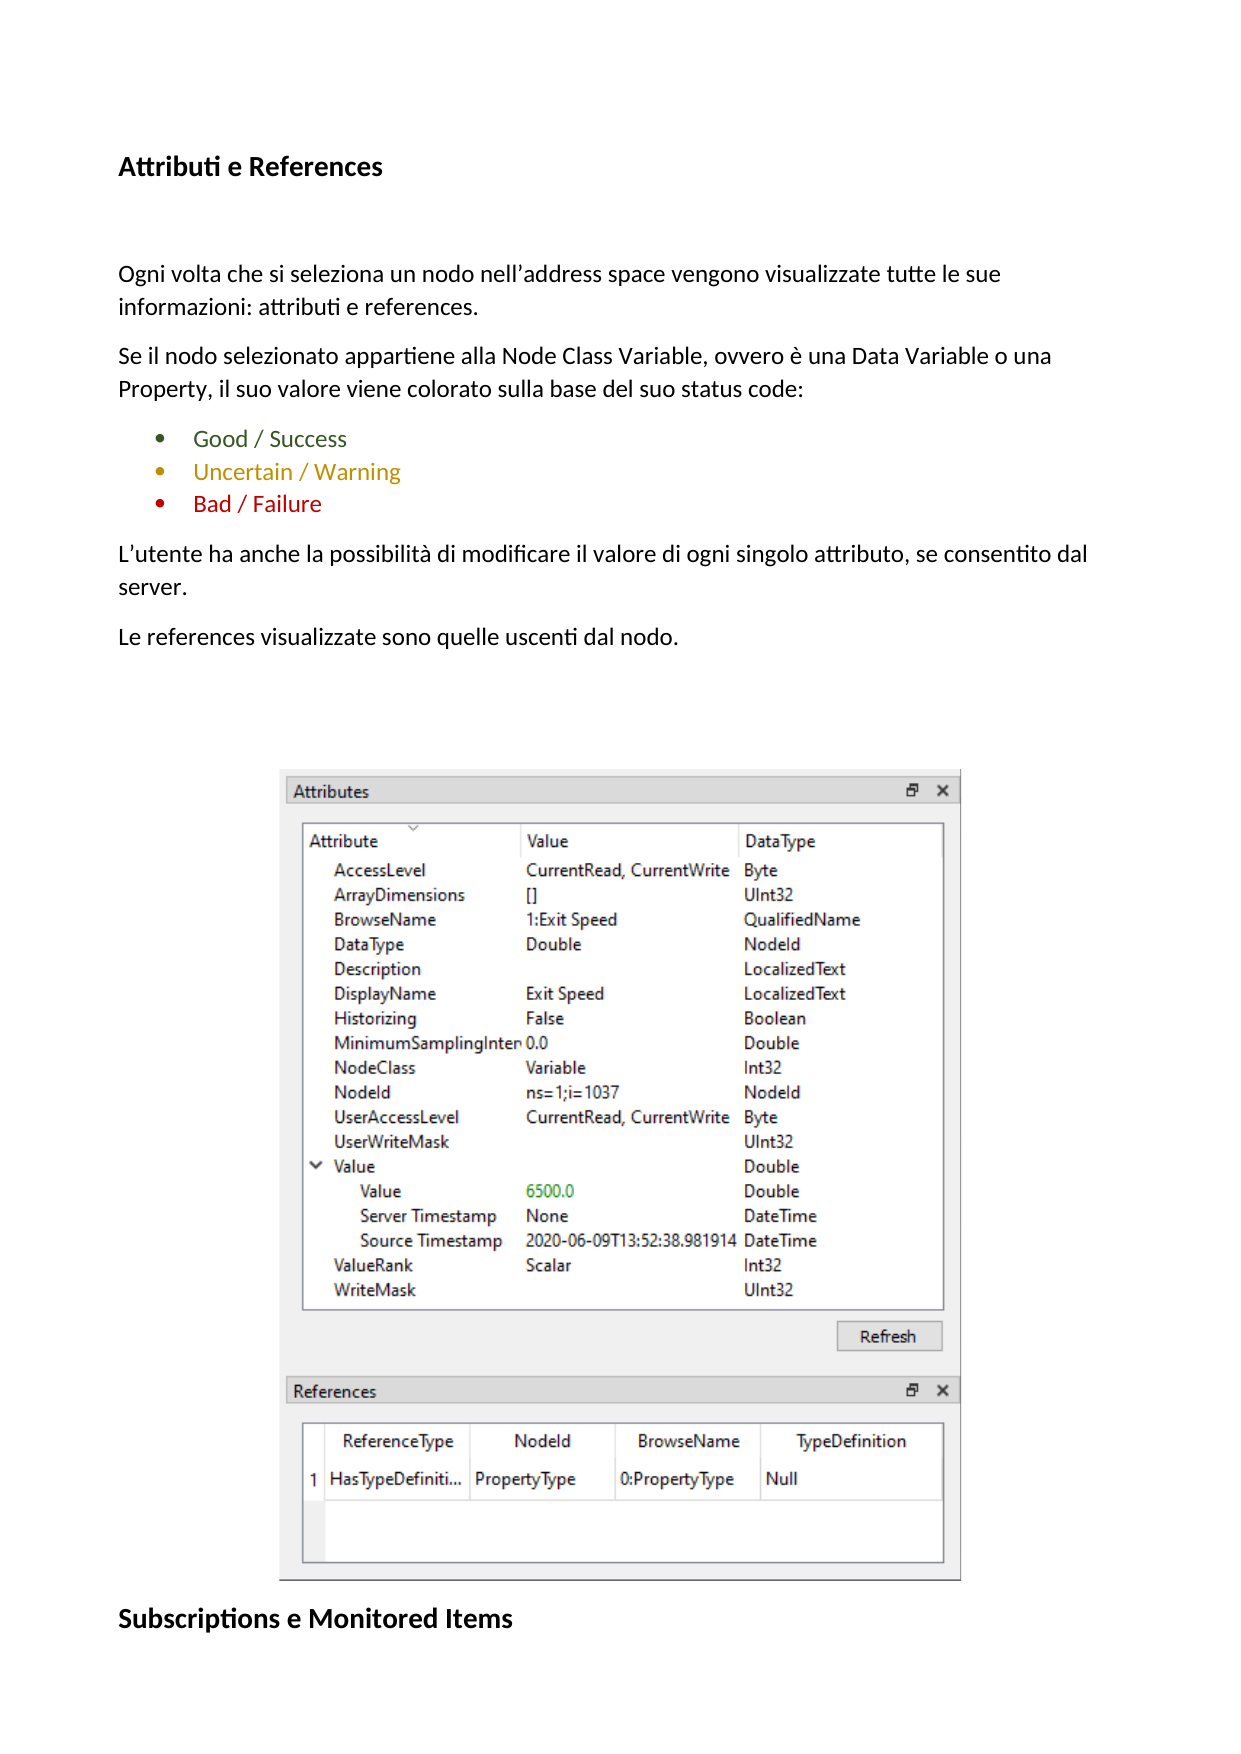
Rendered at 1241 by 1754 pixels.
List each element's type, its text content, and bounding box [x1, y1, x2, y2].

text Ogni volta che si seleziona un nodo nell’address space vengono visualizzate tutte le sue informazioni: attributi e references. [118, 258, 1122, 321]
list Good / Success [156, 423, 1122, 453]
text Se il nodo selezionato appartiene alla Node Class Variable, ovvero è una Data Variable o una Property, il suo valore viene colorato sulla base del suo status code: [118, 340, 1122, 404]
list Bad / Failure [156, 489, 1122, 519]
picture [279, 769, 962, 1581]
list Uncertain / Warning [156, 456, 1122, 486]
text L’utente ha anche la possibilità di modificare il valore di ogni singolo attributo, se consentito dal server. [118, 538, 1122, 602]
text Le references visualizzate sono quelle uscenti dal nodo. [118, 621, 1122, 651]
text Subscriptions e Monitored Items [118, 1600, 1122, 1635]
text Attributi e References [118, 148, 1122, 183]
